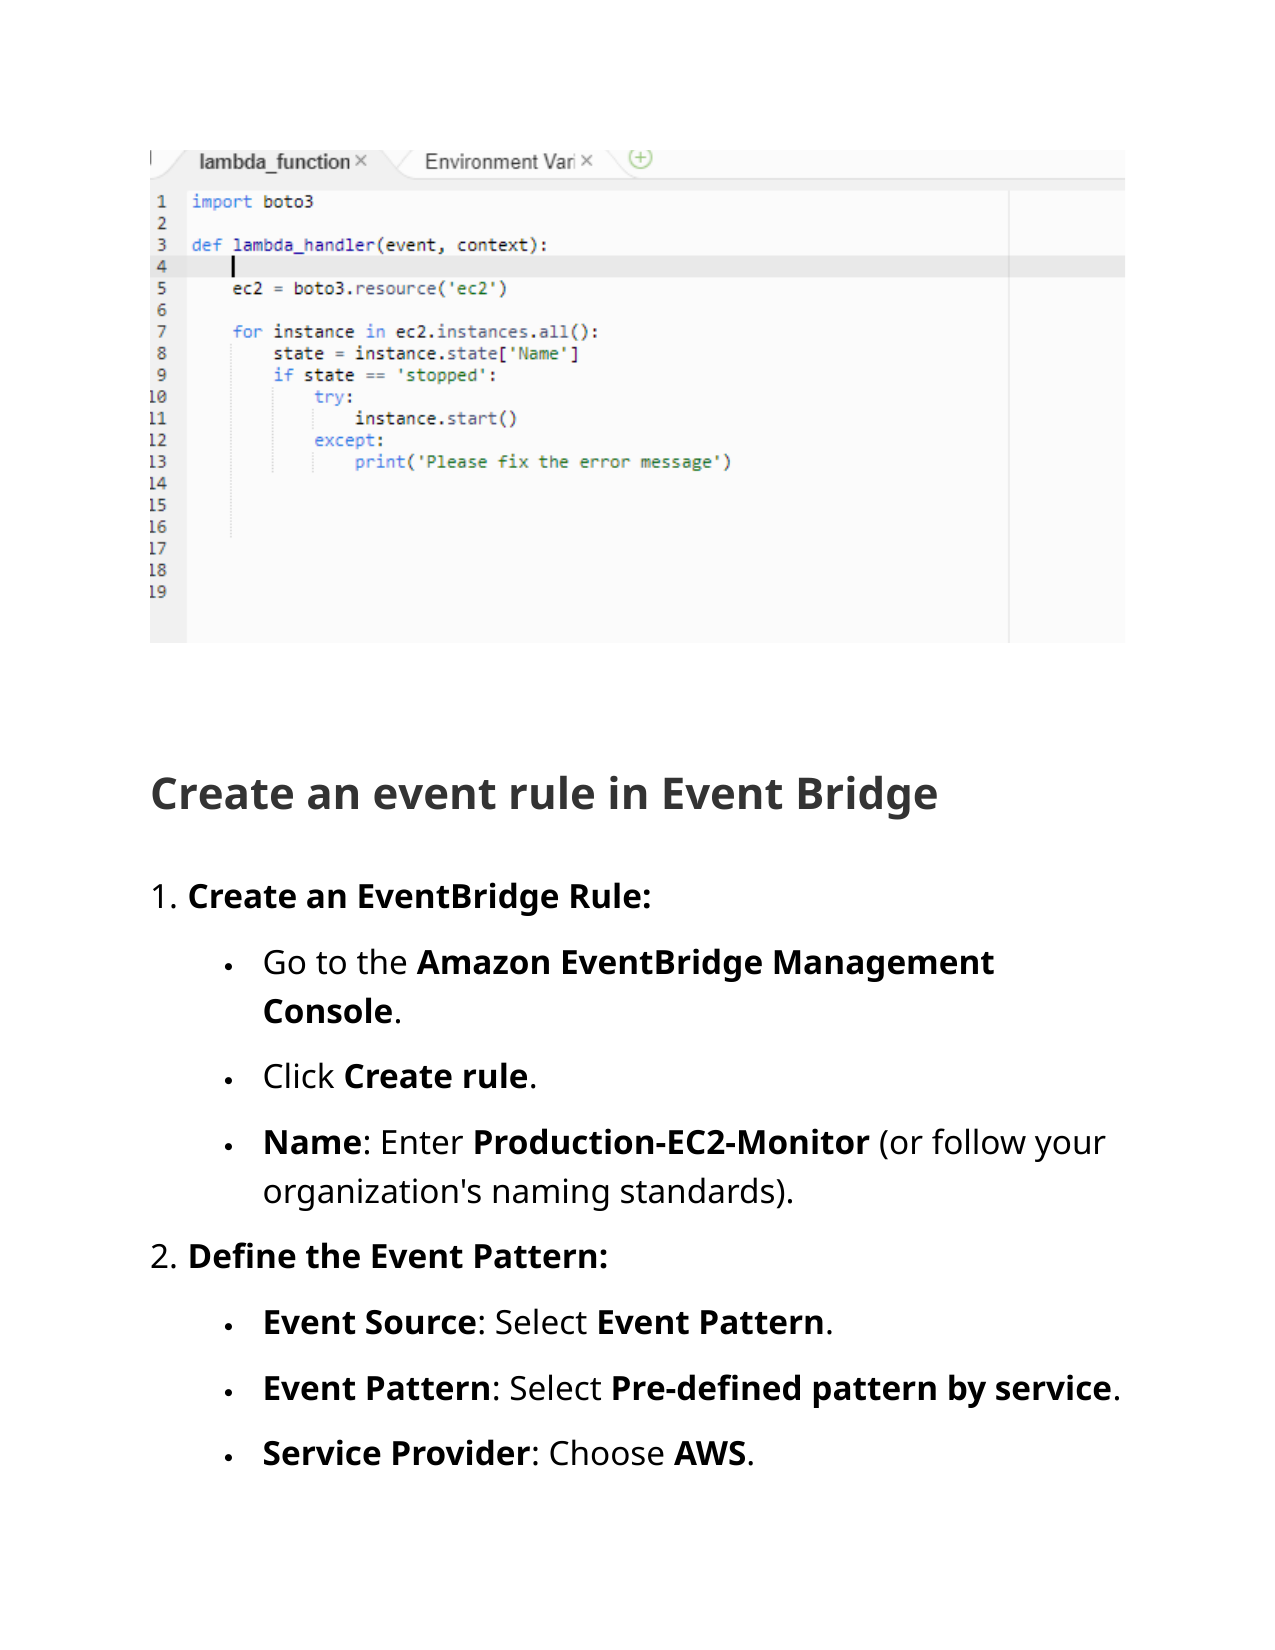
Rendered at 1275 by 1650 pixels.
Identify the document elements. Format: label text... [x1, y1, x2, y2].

picture [150, 150, 1125, 643]
list Click Create rule. [225, 1053, 1125, 1098]
list Event Pattern: Select Pre-defined pattern by service. [225, 1364, 1125, 1410]
list Name: Enter Production-EC2-Monitor (or follow your organization's naming standards). [225, 1119, 1125, 1213]
list Define the Event Pattern: [150, 1233, 1125, 1279]
list Go to the Amazon EventBridge Management Console. [225, 938, 1125, 1033]
list Create an EventBridge Rule: [150, 873, 1125, 918]
list Event Source: Select Event Pattern. [225, 1299, 1125, 1344]
text Create an event rule in Event Bridge [150, 763, 1125, 822]
list Service Provider: Choose AWS. [225, 1430, 1125, 1476]
